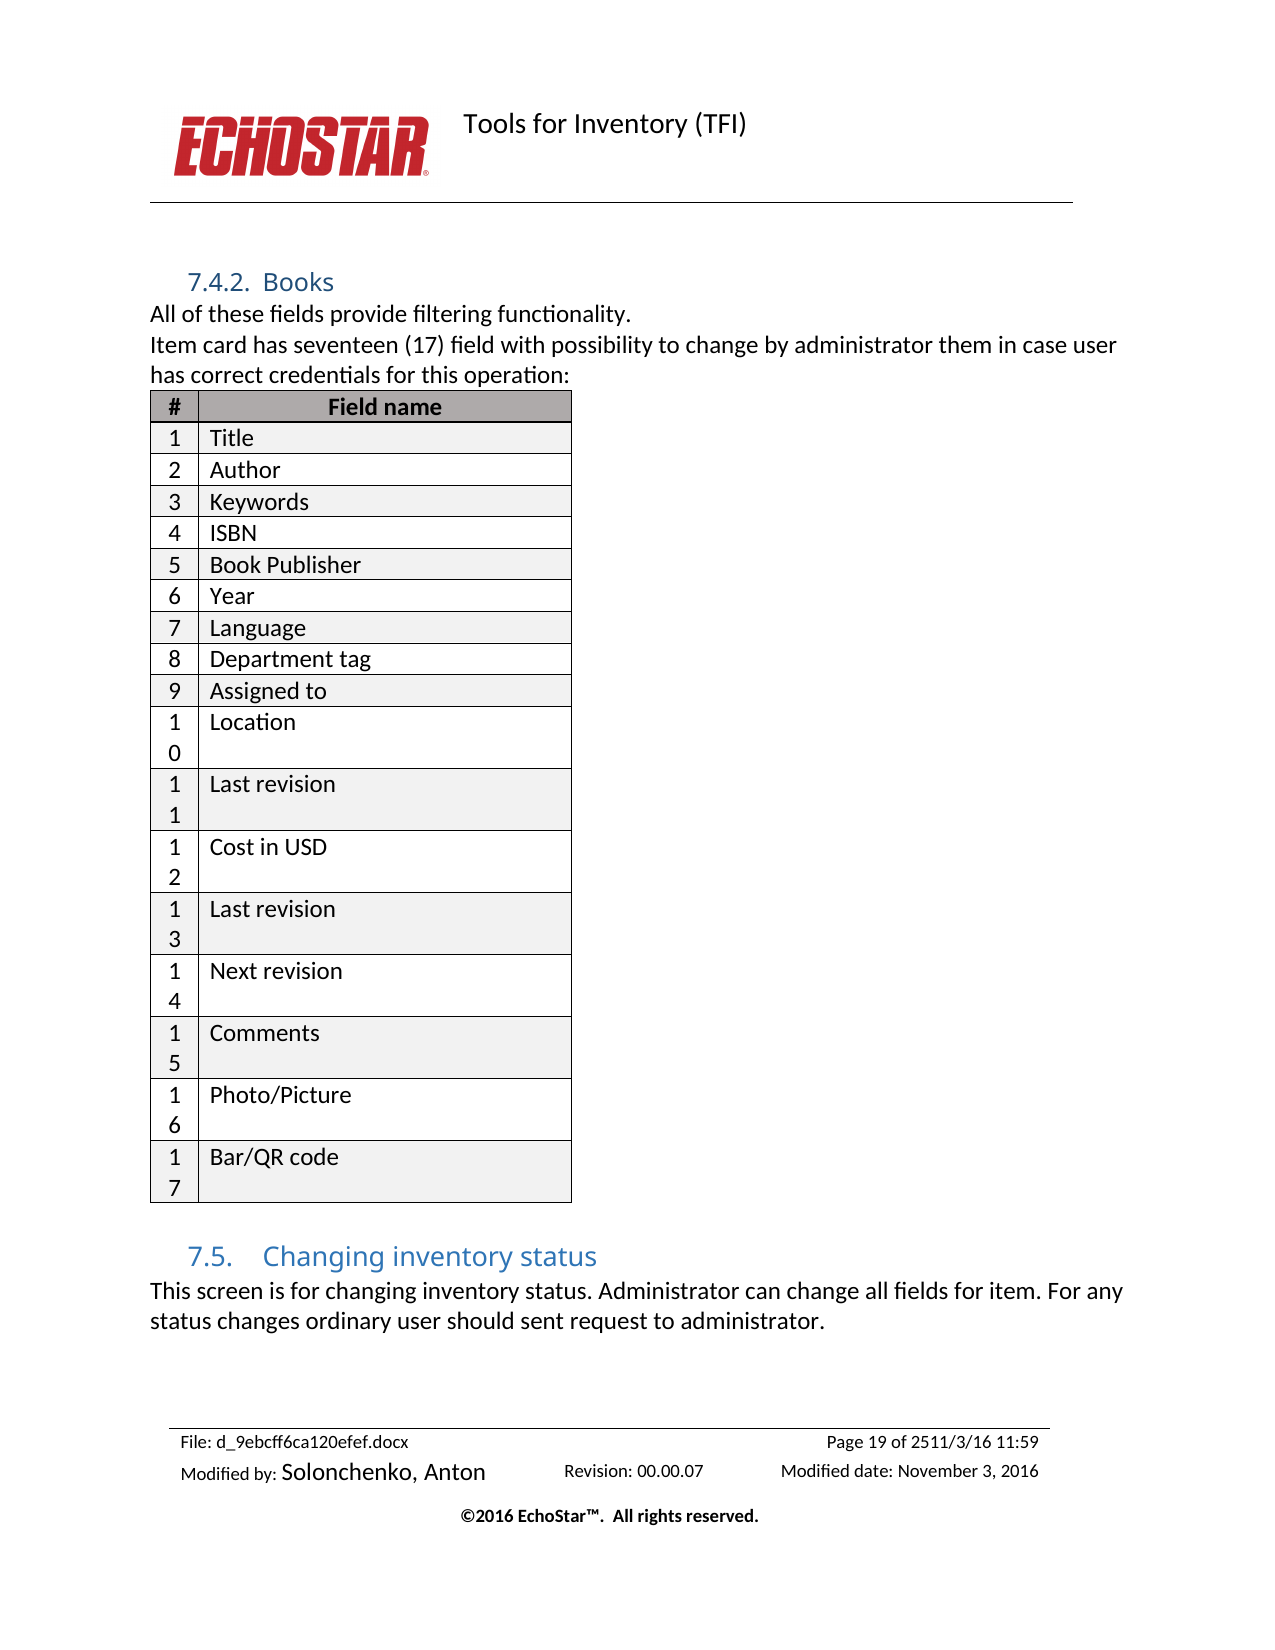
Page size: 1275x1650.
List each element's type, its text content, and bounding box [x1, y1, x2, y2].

table_cell Language [199, 612, 571, 642]
subtitle Books [187, 264, 1125, 298]
text This screen is for changing inventory status. Administrator can change all fields for item. For any status changes ordinary user should sent request to administrator. [150, 1275, 1125, 1336]
table_cell Last revision [199, 893, 571, 954]
table_cell Title [199, 423, 571, 453]
table_cell 4 [151, 517, 198, 548]
table_cell Next revision [199, 955, 571, 1016]
table_cell 9 [151, 675, 198, 706]
text Item card has seventeen (17) field with possibility to change by administrator them in case user has correct credentials for this operation: [150, 329, 1125, 390]
table_cell 11 [151, 769, 198, 830]
picture [161, 105, 441, 187]
table_cell 6 [151, 580, 198, 611]
table_cell Comments [199, 1017, 571, 1078]
table_header Field name [199, 391, 571, 421]
table_cell Last revision [199, 769, 571, 830]
table_cell ISBN [199, 517, 571, 548]
table_cell Department tag [199, 644, 571, 674]
table_cell 17 [151, 1141, 198, 1202]
table_cell 5 [151, 549, 198, 579]
table_cell Keywords [199, 486, 571, 516]
table_cell 8 [151, 644, 198, 674]
table_cell Book Publisher [199, 549, 571, 579]
table_cell 14 [151, 955, 198, 1016]
table_cell Assigned to [199, 675, 571, 706]
subtitle Changing inventory status [187, 1238, 1125, 1275]
table_cell 15 [151, 1017, 198, 1078]
table_cell 3 [151, 486, 198, 516]
table_cell 16 [151, 1079, 198, 1140]
table_cell 12 [151, 831, 198, 892]
table_cell Location [199, 707, 571, 768]
table_cell 1 [151, 423, 198, 453]
table_cell 7 [151, 612, 198, 642]
table_cell Year [199, 580, 571, 611]
table_cell Cost in USD [199, 831, 571, 892]
text All of these fields provide filtering functionality. [150, 298, 1125, 329]
table_cell 2 [151, 454, 198, 484]
table_cell Photo/Picture [199, 1079, 571, 1140]
table_cell Author [199, 454, 571, 484]
table_cell Bar/QR code [199, 1141, 571, 1202]
table_cell 13 [151, 893, 198, 954]
table_cell 10 [151, 707, 198, 768]
table_header # [151, 391, 198, 421]
